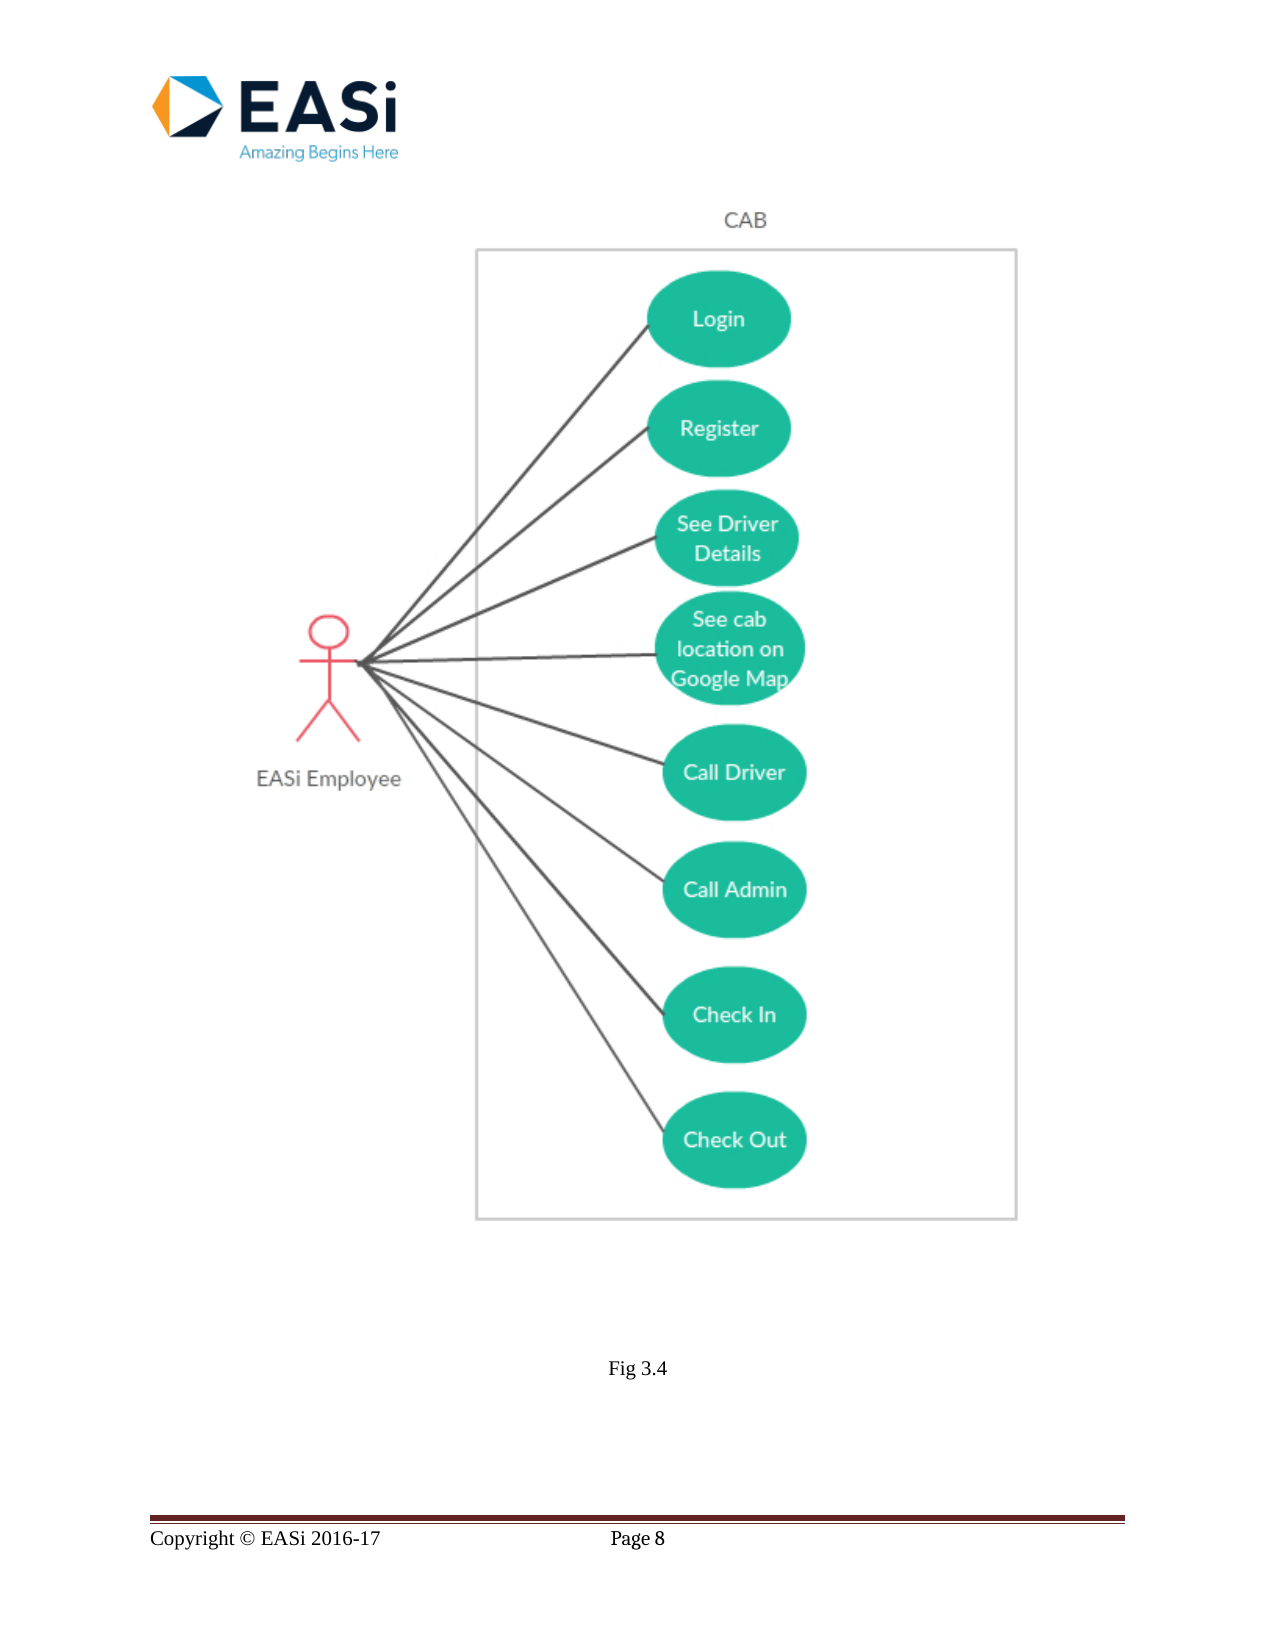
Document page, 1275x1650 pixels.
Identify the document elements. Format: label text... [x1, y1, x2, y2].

picture [150, 75, 401, 176]
text Fig 3.4 [150, 1355, 1125, 1380]
